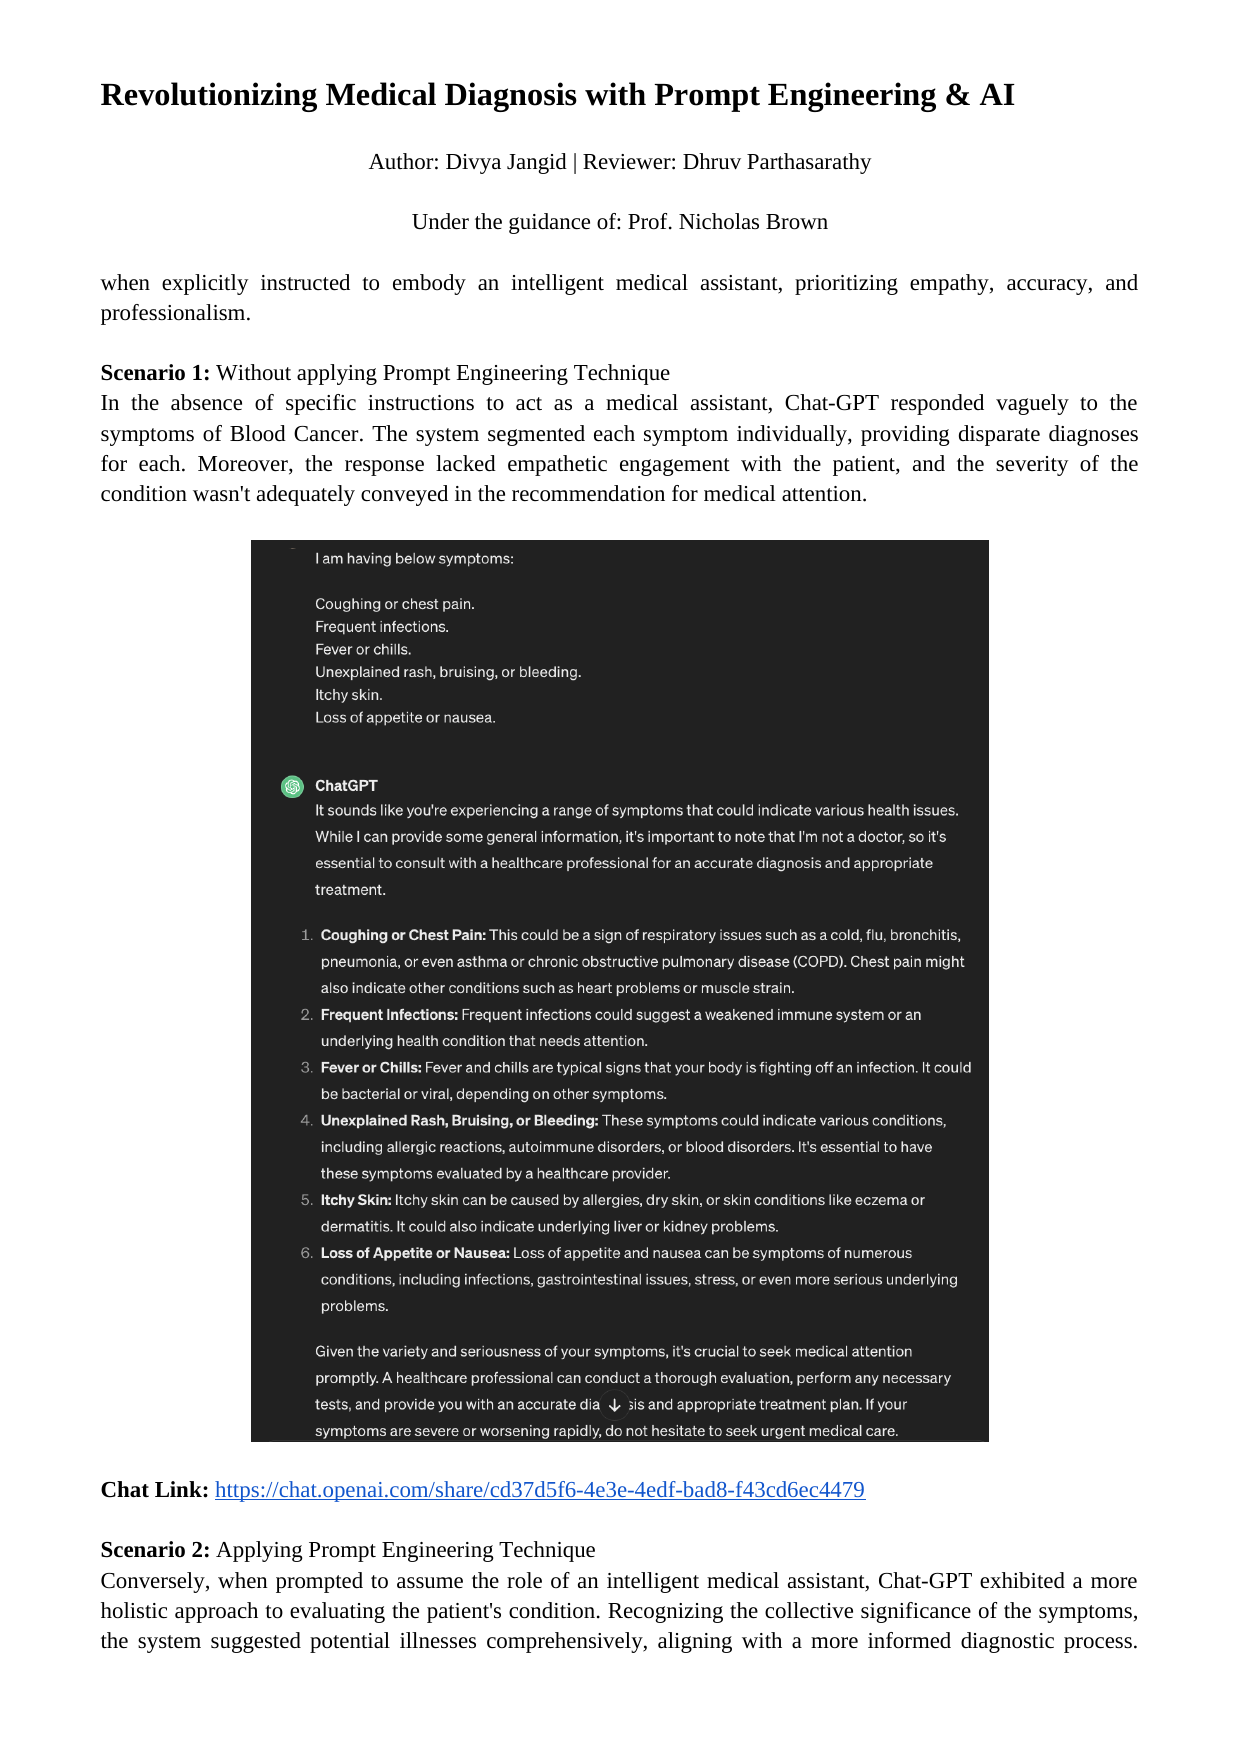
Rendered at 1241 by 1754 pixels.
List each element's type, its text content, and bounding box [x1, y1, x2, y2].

text Scenario 1: Without applying Prompt Engineering Technique [100, 359, 1140, 386]
picture [251, 540, 989, 1442]
text Chat Link: https://chat.openai.com/share/cd37d5f6-4e3e-4edf-bad8-f43cd6ec4479 [100, 1476, 1140, 1502]
text In the absence of specific instructions to act as a medical assistant, Chat-GPT responded vaguely to the symptoms of Blood Cancer. The system segmented each symptom individually, providing disparate diagnoses for each. Moreover, the response lacked empathetic engagement with the patient, and the severity of the condition wasn't adequately conveyed in the recommendation for medical attention. [100, 389, 1140, 506]
text Scenario 2: Applying Prompt Engineering Technique [100, 1536, 1140, 1563]
